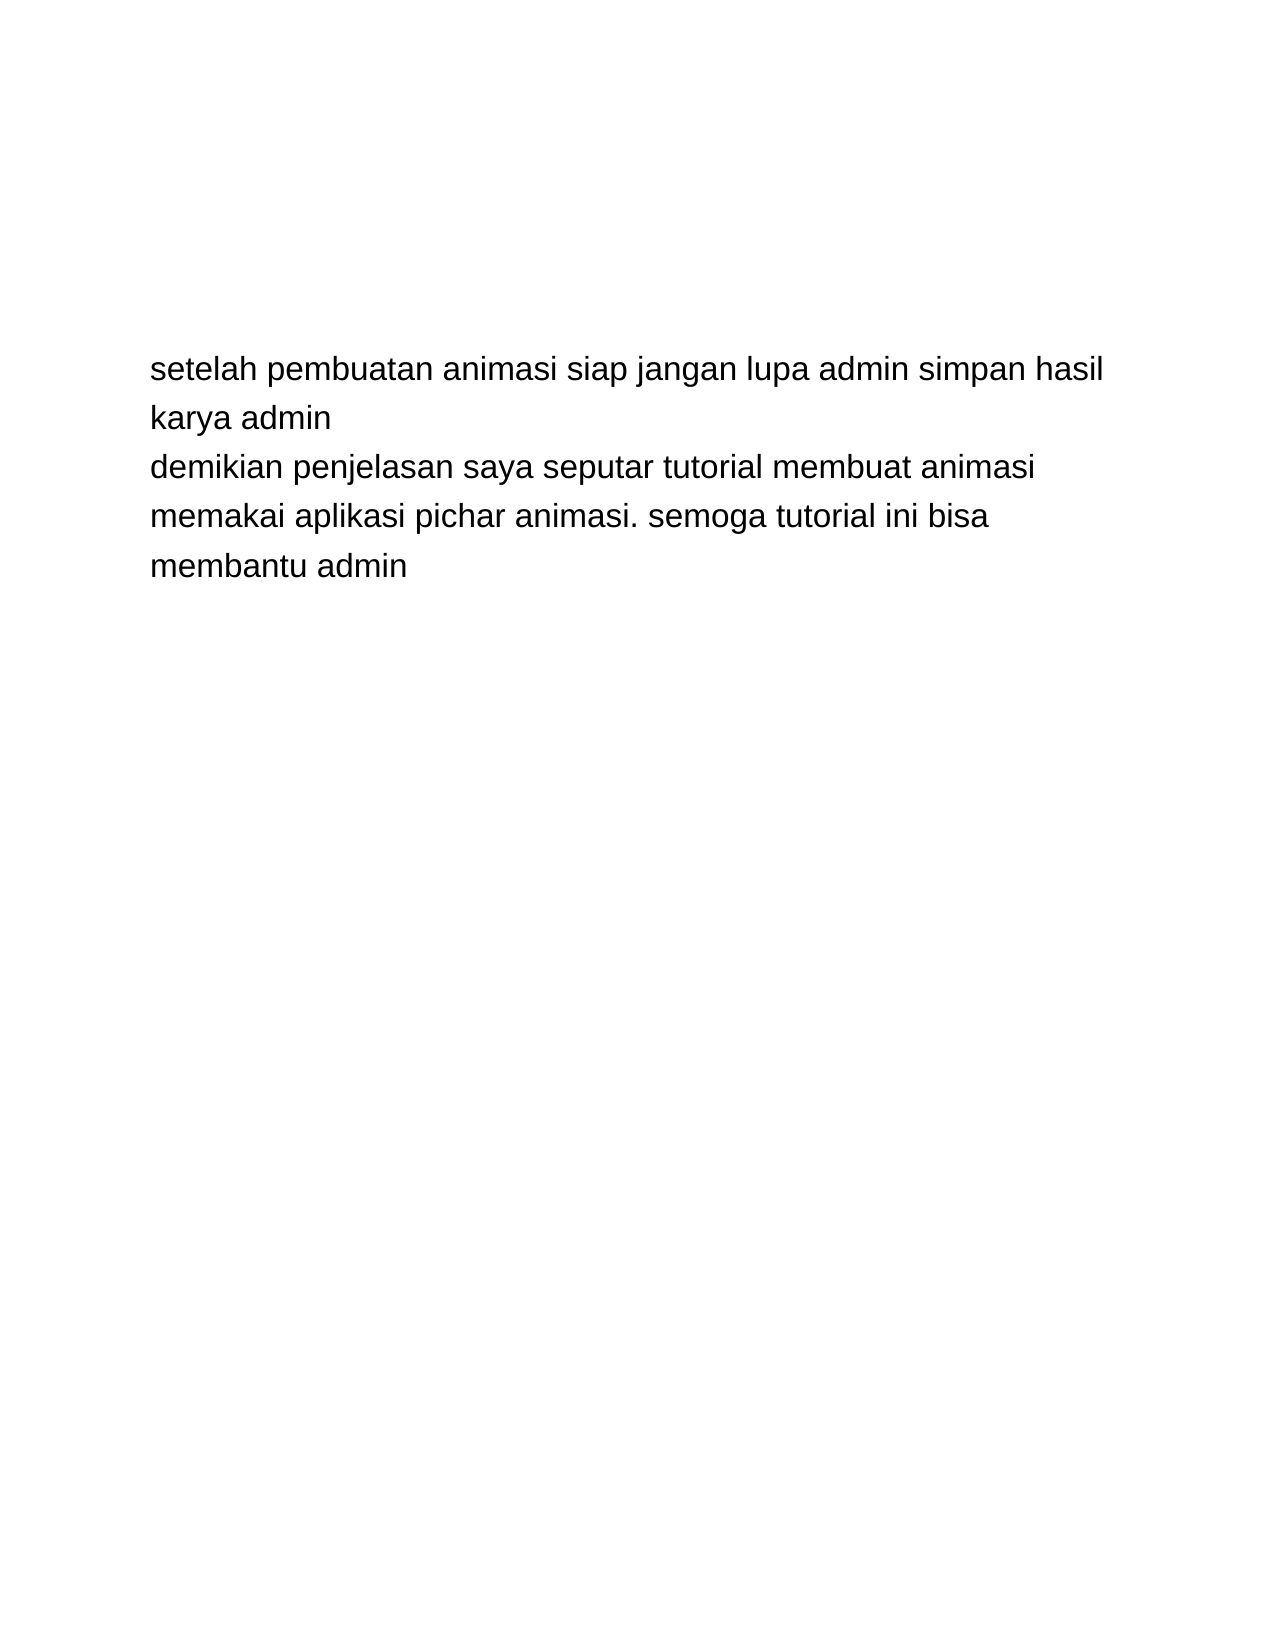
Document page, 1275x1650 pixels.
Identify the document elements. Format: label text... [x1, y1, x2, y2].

text setelah pembuatan animasi siap jangan lupa admin simpan hasil karya admin demikian penjelasan saya seputar tutorial membuat animasi memakai aplikasi pichar animasi. semoga tutorial ini bisa membantu admin [150, 338, 1125, 584]
